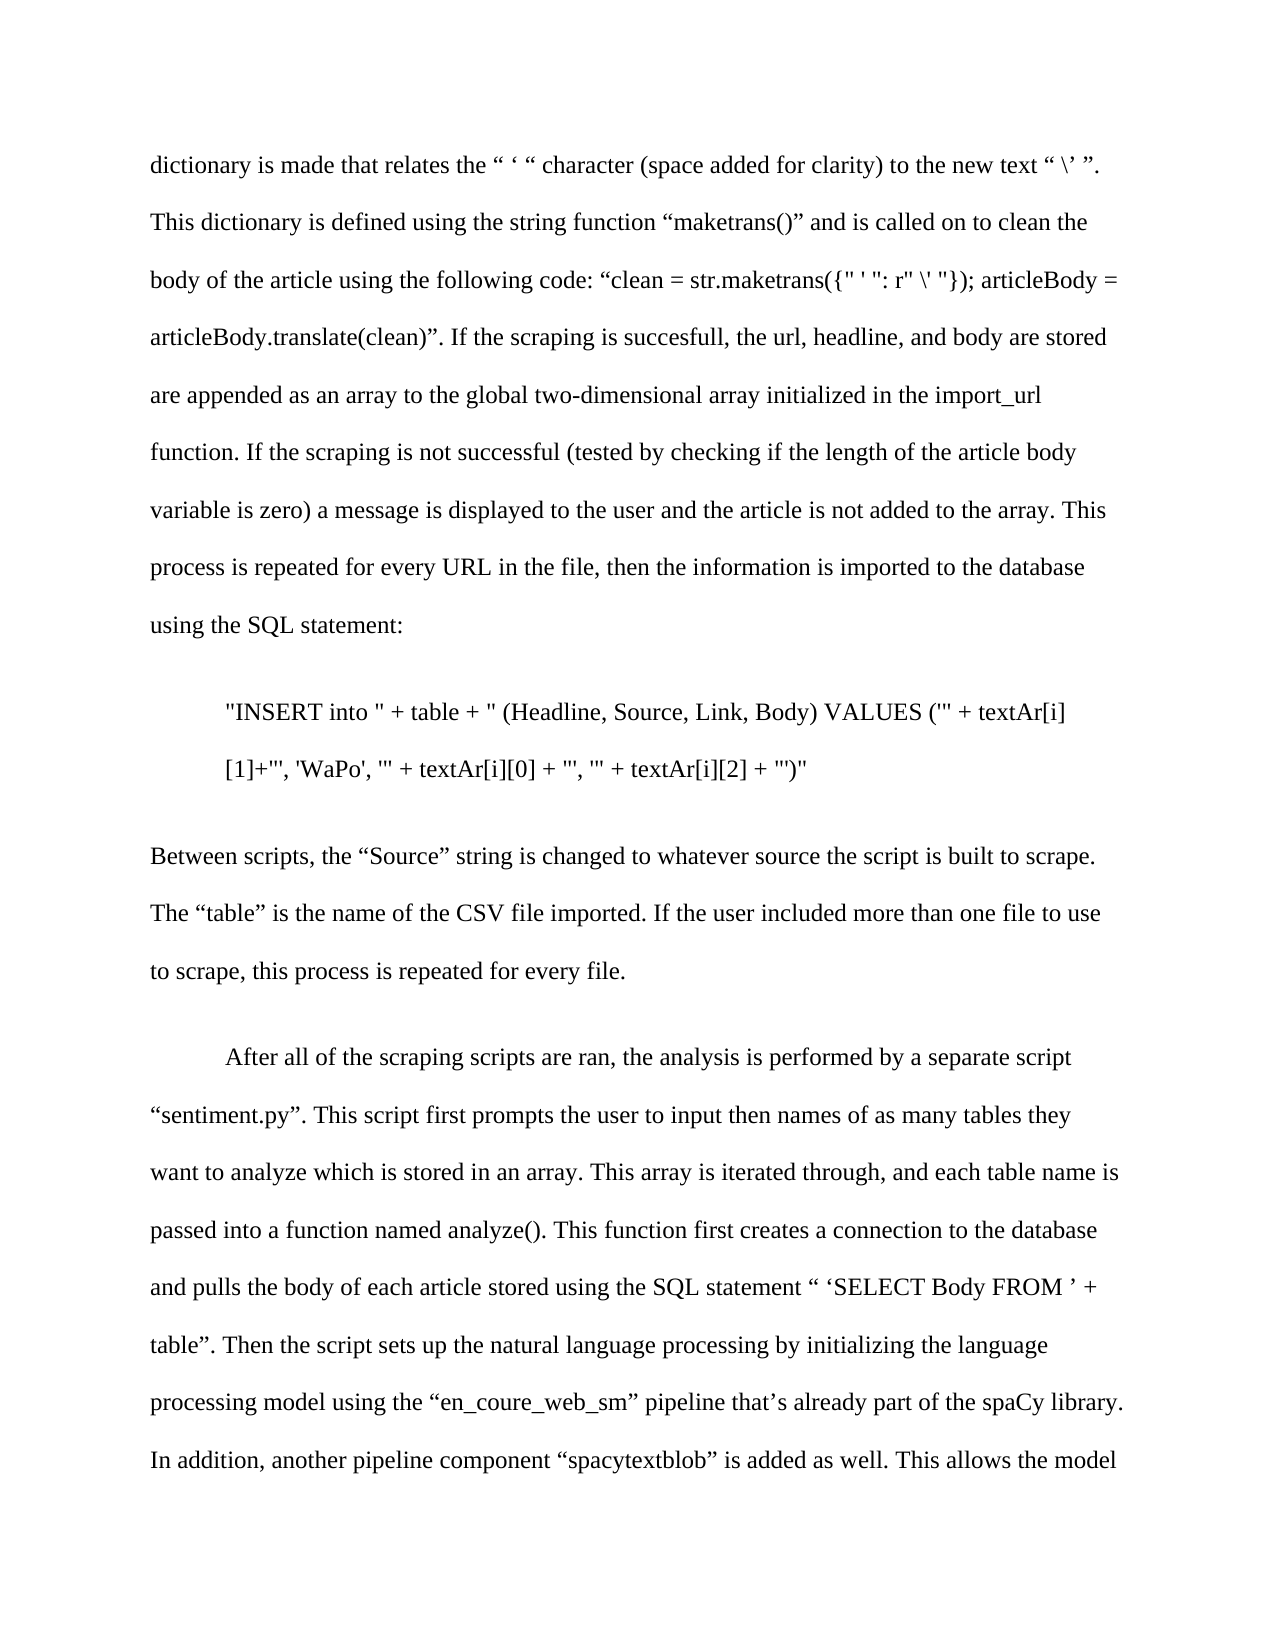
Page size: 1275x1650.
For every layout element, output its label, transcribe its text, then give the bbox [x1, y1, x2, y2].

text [150, 1042, 1125, 1474]
text Between scripts, the “Source” string is changed to whatever source the script is built to scrape. The “table” is the name of the CSV file imported. If the user included more than one file to use to scrape, this process is repeated for every file. [150, 841, 1125, 984]
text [150, 150, 1125, 639]
text "INSERT into " + table + " (Headline, Source, Link, Body) VALUES ('" + textAr[i][1]+"', 'WaPo', '" + textAr[i][0] + "', '" + textAr[i][2] + "')" [225, 697, 1125, 783]
